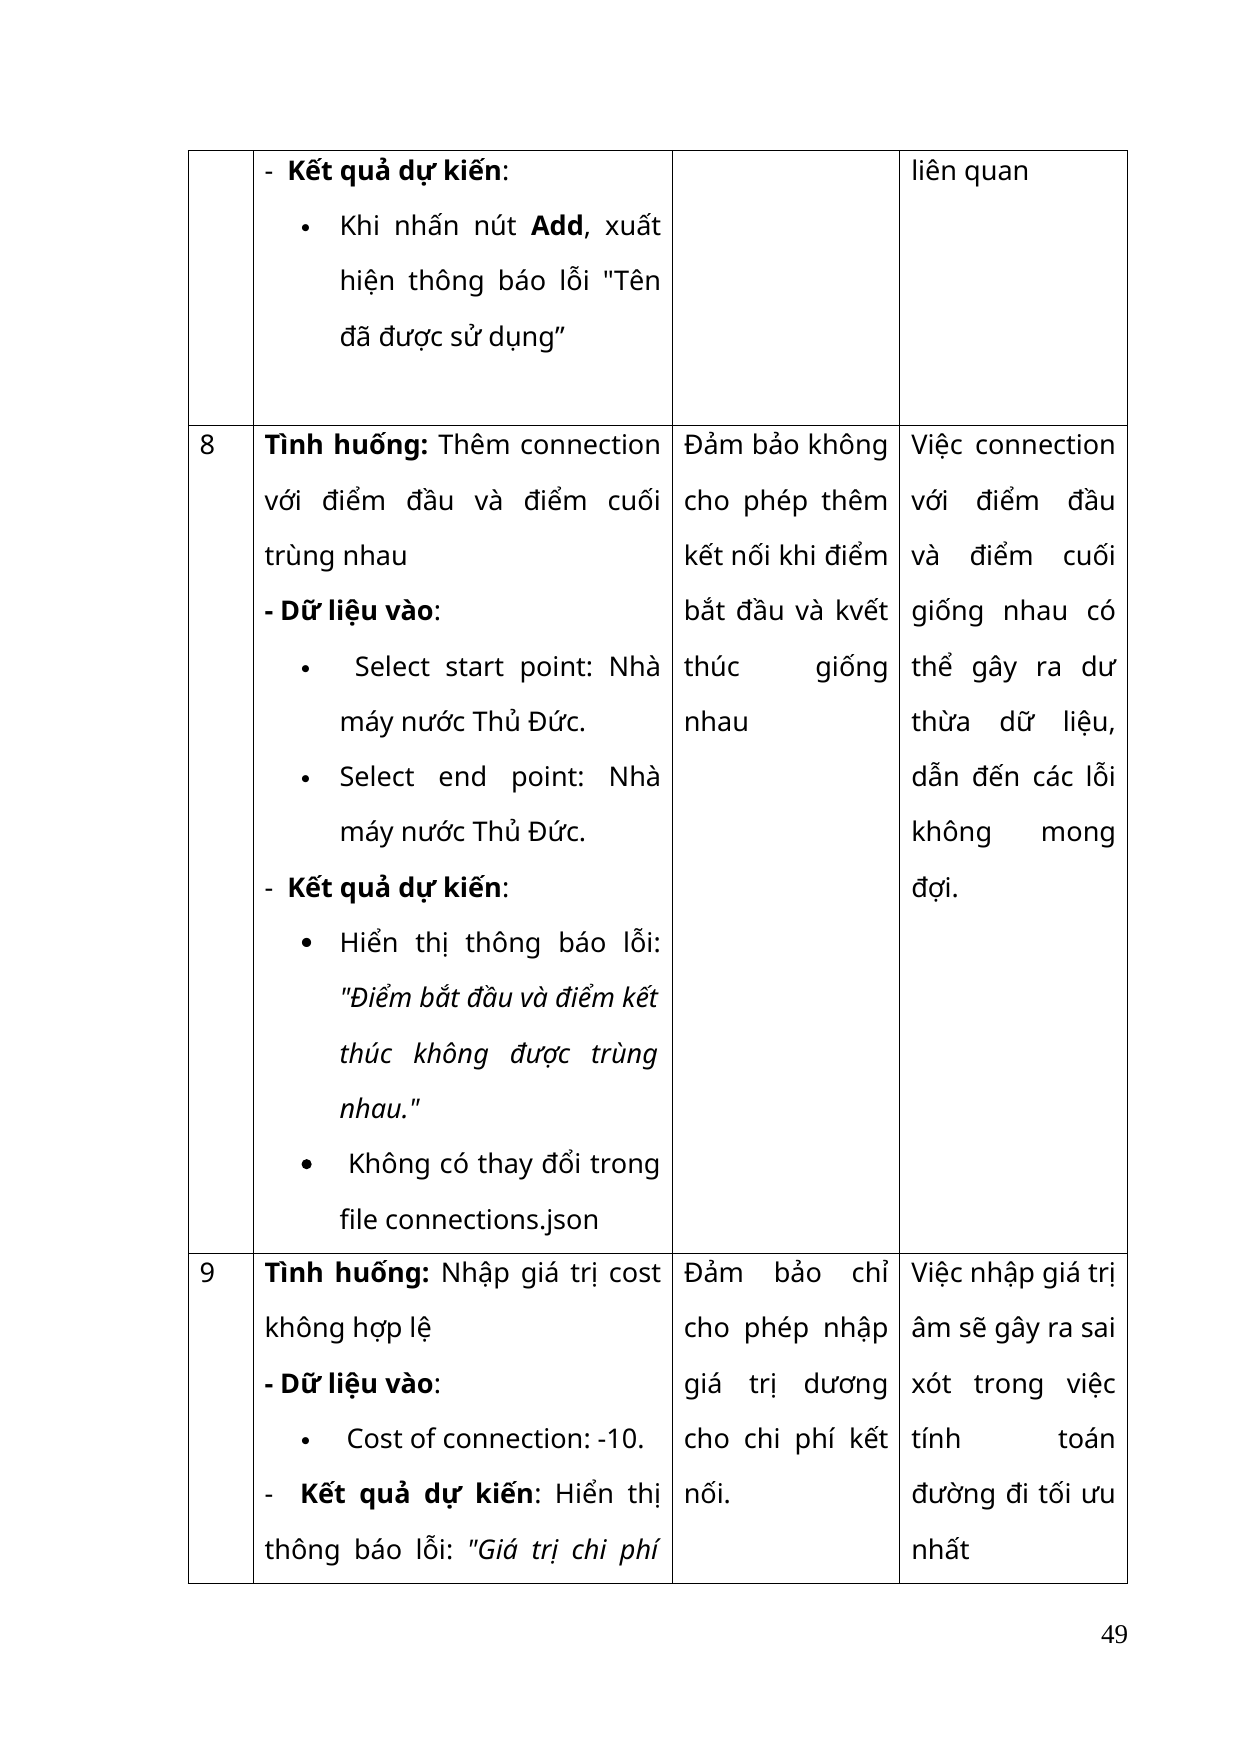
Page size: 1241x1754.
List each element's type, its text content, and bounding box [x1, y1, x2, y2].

table_cell Việc connection với điểm đầu và điểm cuối giống nhau có thể gây ra dư thừa dữ liệu, dẫn đến các lỗi không mong đợi. [900, 426, 1127, 1252]
table_cell 9 [189, 1254, 253, 1582]
table_cell Đảm bảo không cho phép thêm kết nối khi điểm bắt đầu và kvết thúc giống nhau [673, 426, 899, 1252]
table_cell 7 [189, 151, 253, 425]
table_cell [254, 151, 672, 425]
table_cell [673, 1254, 899, 1582]
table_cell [900, 1254, 1127, 1582]
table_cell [254, 1254, 672, 1582]
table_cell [673, 151, 899, 425]
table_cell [900, 151, 1127, 425]
table_cell Tình huống: Thêm connection với điểm đầu và điểm cuối trùng nhau - Dữ liệu vào: Select start point: Nhà máy nước Thủ Đức. Select end point: Nhà máy nước Thủ Đức. - Kết quả dự kiến: Hiển thị thông báo lỗi: "Điểm bắt đầu và điểm kết thúc không được trùng nhau." Không có thay đổi trong file connections.json [254, 426, 672, 1252]
table_cell 8 [189, 426, 253, 1252]
